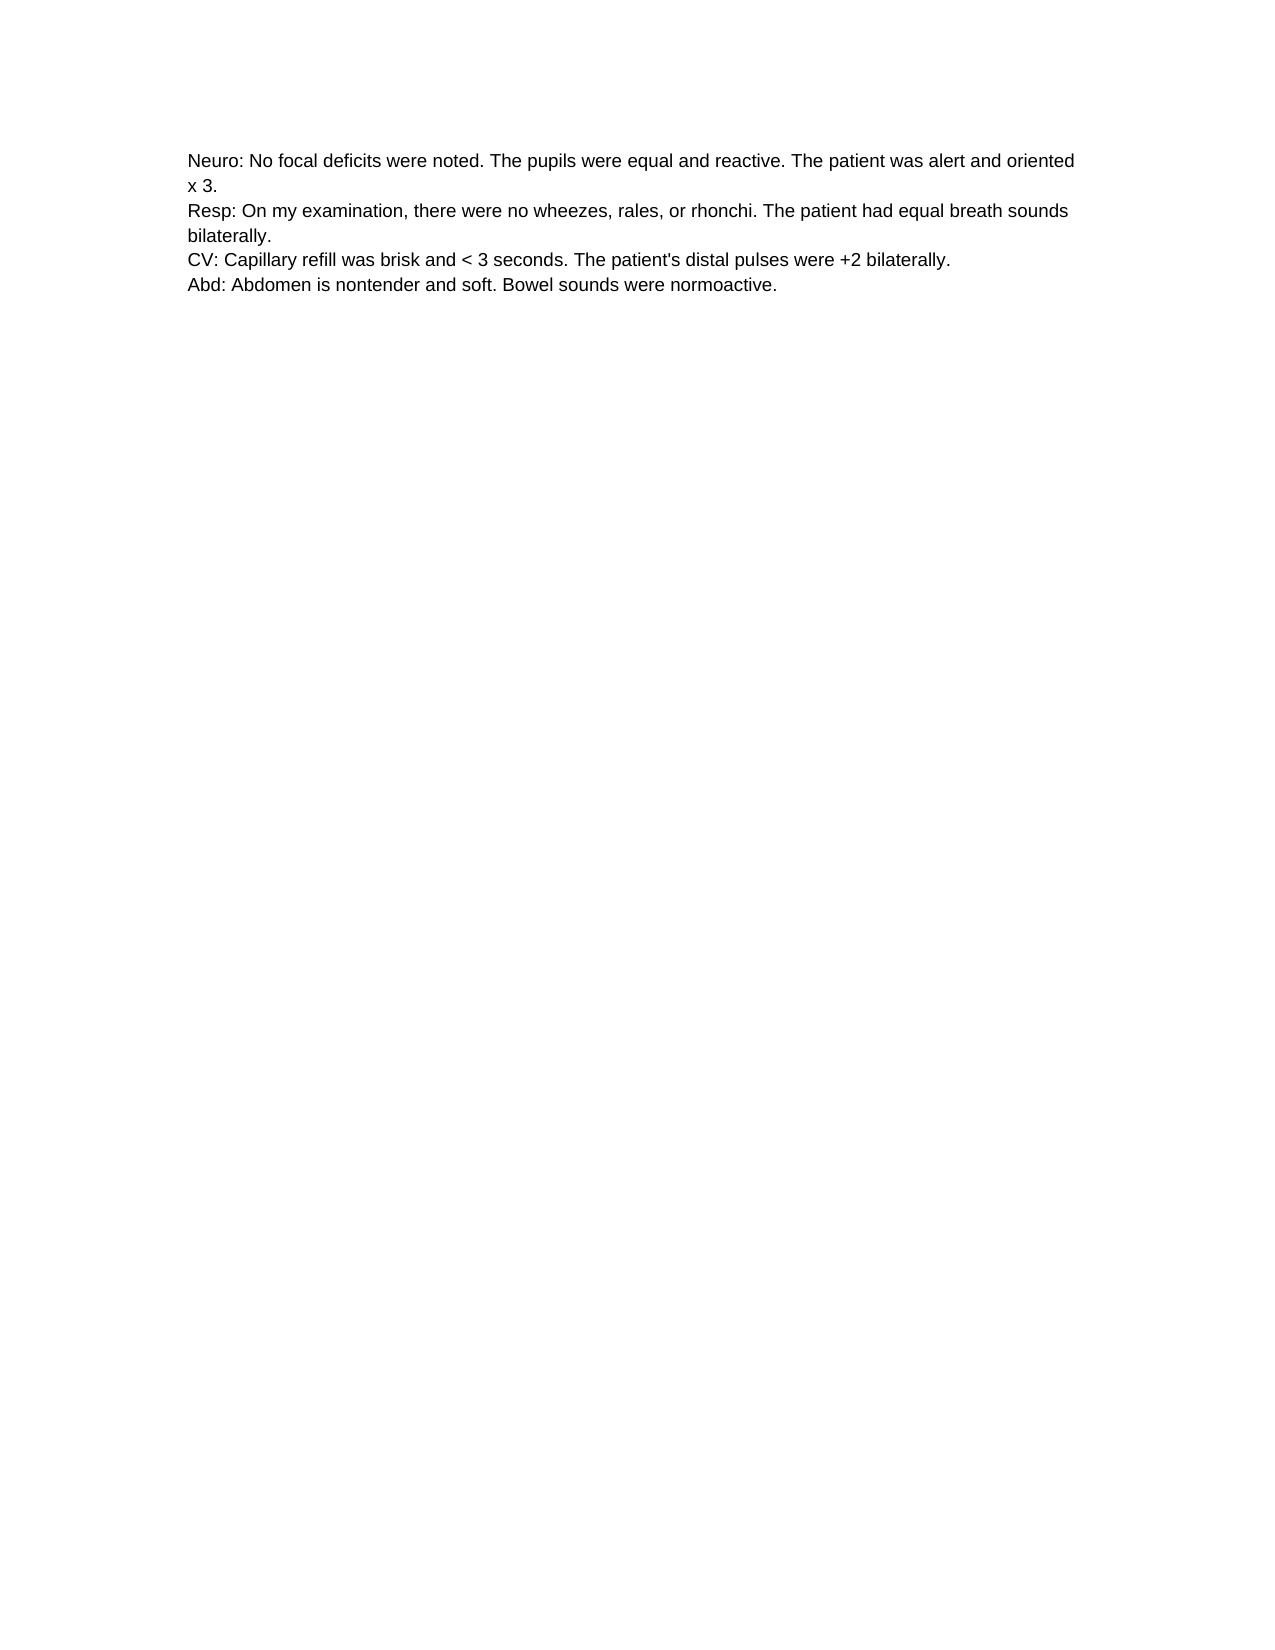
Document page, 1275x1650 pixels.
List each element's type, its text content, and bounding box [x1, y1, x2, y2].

text Resp: On my examination, there were no wheezes, rales, or rhonchi. The patient had equal breath sounds bilaterally. [187, 199, 1087, 246]
text Neuro: No focal deficits were noted. The pupils were equal and reactive. The patient was alert and oriented x 3. [187, 150, 1087, 196]
text Abd: Abdomen is nontender and soft. Bowel sounds were normoactive. [187, 274, 1087, 296]
text CV: Capillary refill was brisk and < 3 seconds. The patient's distal pulses were +2 bilaterally. [187, 249, 1087, 271]
